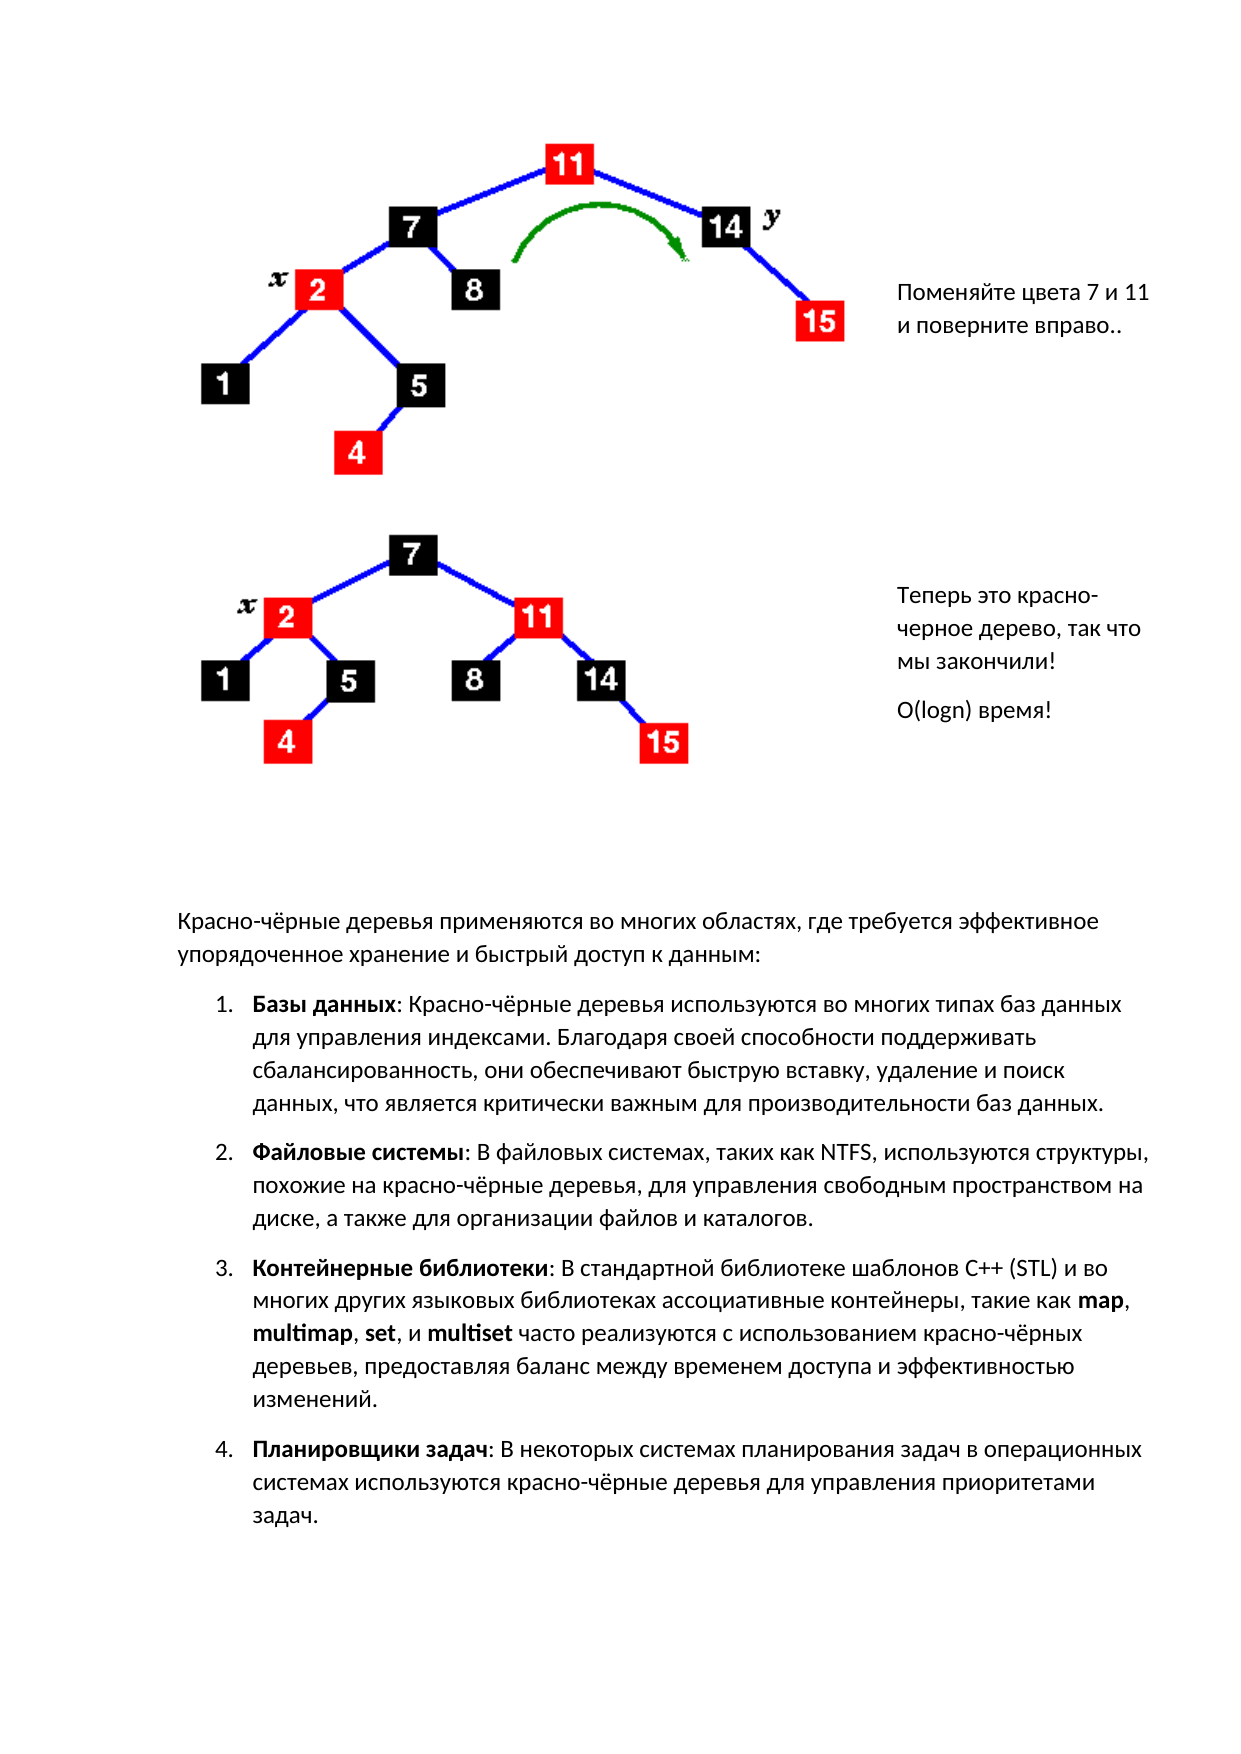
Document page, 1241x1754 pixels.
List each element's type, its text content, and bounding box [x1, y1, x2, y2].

table_cell Теперь это красно-черное дерево, так что мы закончили! O(logn) время! [895, 517, 1152, 806]
text Красно-чёрные деревья применяются во многих областях, где требуется эффективное упорядоченное хранение и быстрый доступ к данным: [177, 905, 1152, 969]
list Контейнерные библиотеки: В стандартной библиотеке шаблонов C++ (STL) и во многих других языковых библиотеках ассоциативные контейнеры, такие как map, multimap, set, и multiset часто реализуются с использованием красно-чёрных деревьев, предоставляя баланс между временем доступа и эффективностью изменений. [215, 1252, 1152, 1414]
list Базы данных: Красно-чёрные деревья используются во многих типах баз данных для управления индексами. Благодаря своей способности поддерживать сбалансированность, они обеспечивают быструю вставку, удаление и поиск данных, что является критически важным для производительности баз данных. [215, 988, 1152, 1117]
list Файловые системы: В файловых системах, таких как NTFS, используются структуры, похожие на красно-чёрные деревья, для управления свободным пространством на диске, а также для организации файлов и каталогов. [215, 1136, 1152, 1233]
list Планировщики задач: В некоторых системах планирования задач в операционных системах используются красно-чёрные деревья для управления приоритетами задач. [215, 1433, 1152, 1529]
picture [178, 518, 723, 786]
table_cell Поменяйте цвета 7 и 11 и поверните вправо.. [895, 118, 1152, 517]
table_cell [177, 118, 895, 517]
table_cell [177, 517, 895, 806]
picture [178, 119, 890, 497]
